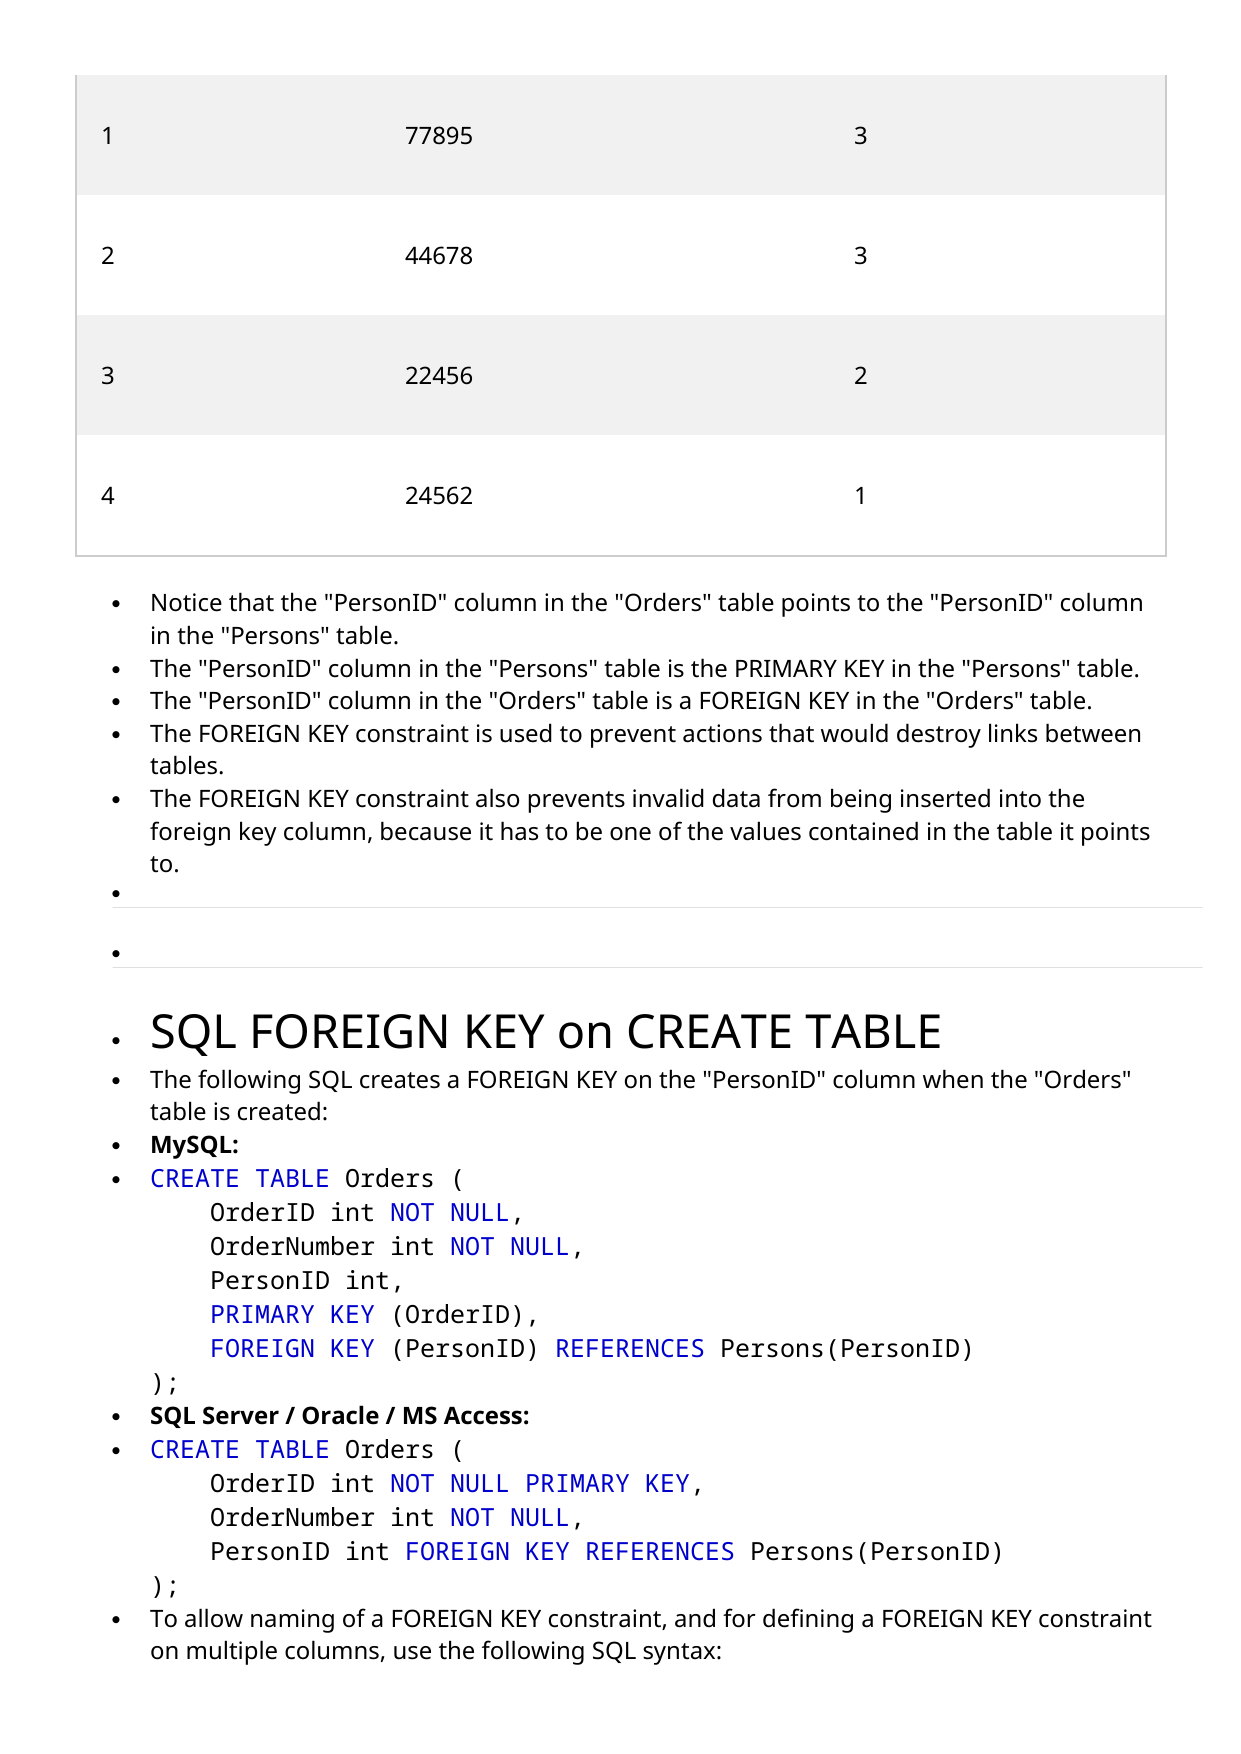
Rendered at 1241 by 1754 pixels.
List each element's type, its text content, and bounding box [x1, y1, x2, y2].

list SQL Server / Oracle / MS Access: [112, 1399, 1165, 1431]
list SQL FOREIGN KEY on CREATE TABLE [112, 998, 1165, 1062]
table_cell 2 [77, 195, 392, 315]
table_cell 1 [77, 75, 392, 195]
list The FOREIGN KEY constraint also prevents invalid data from being inserted into the foreign key column, because it has to be one of the values contained in the table it points to. [112, 782, 1165, 879]
table_cell 24562 [392, 435, 841, 555]
table_cell 1 [841, 435, 1165, 555]
table_cell 3 [841, 195, 1165, 315]
list The "PersonID" column in the "Persons" table is the PRIMARY KEY in the "Persons" table. [112, 651, 1165, 684]
table_cell 44678 [392, 195, 841, 315]
list CREATE TABLE Orders ( OrderID int NOT NULL, OrderNumber int NOT NULL, PersonID int, PRIMARY KEY (OrderID), FOREIGN KEY (PersonID) REFERENCES Persons(PersonID) ); [112, 1160, 1165, 1399]
list The "PersonID" column in the "Orders" table is a FOREIGN KEY in the "Orders" table. [112, 684, 1165, 717]
list The FOREIGN KEY constraint is used to prevent actions that would destroy links between tables. [112, 717, 1165, 782]
list MySQL: [112, 1128, 1165, 1160]
table_cell 4 [77, 435, 392, 555]
table_cell 22456 [392, 315, 841, 435]
list Notice that the "PersonID" column in the "Orders" table points to the "PersonID" column in the "Persons" table. [112, 586, 1165, 651]
table_cell 3 [77, 315, 392, 435]
list To allow naming of a FOREIGN KEY constraint, and for defining a FOREIGN KEY constraint on multiple columns, use the following SQL syntax: [112, 1602, 1165, 1667]
list CREATE TABLE Orders ( OrderID int NOT NULL PRIMARY KEY, OrderNumber int NOT NULL, PersonID int FOREIGN KEY REFERENCES Persons(PersonID) ); [112, 1431, 1165, 1602]
table_cell 3 [841, 75, 1165, 195]
table_cell 77895 [392, 75, 841, 195]
table_cell 2 [841, 315, 1165, 435]
list The following SQL creates a FOREIGN KEY on the "PersonID" column when the "Orders" table is created: [112, 1062, 1165, 1128]
